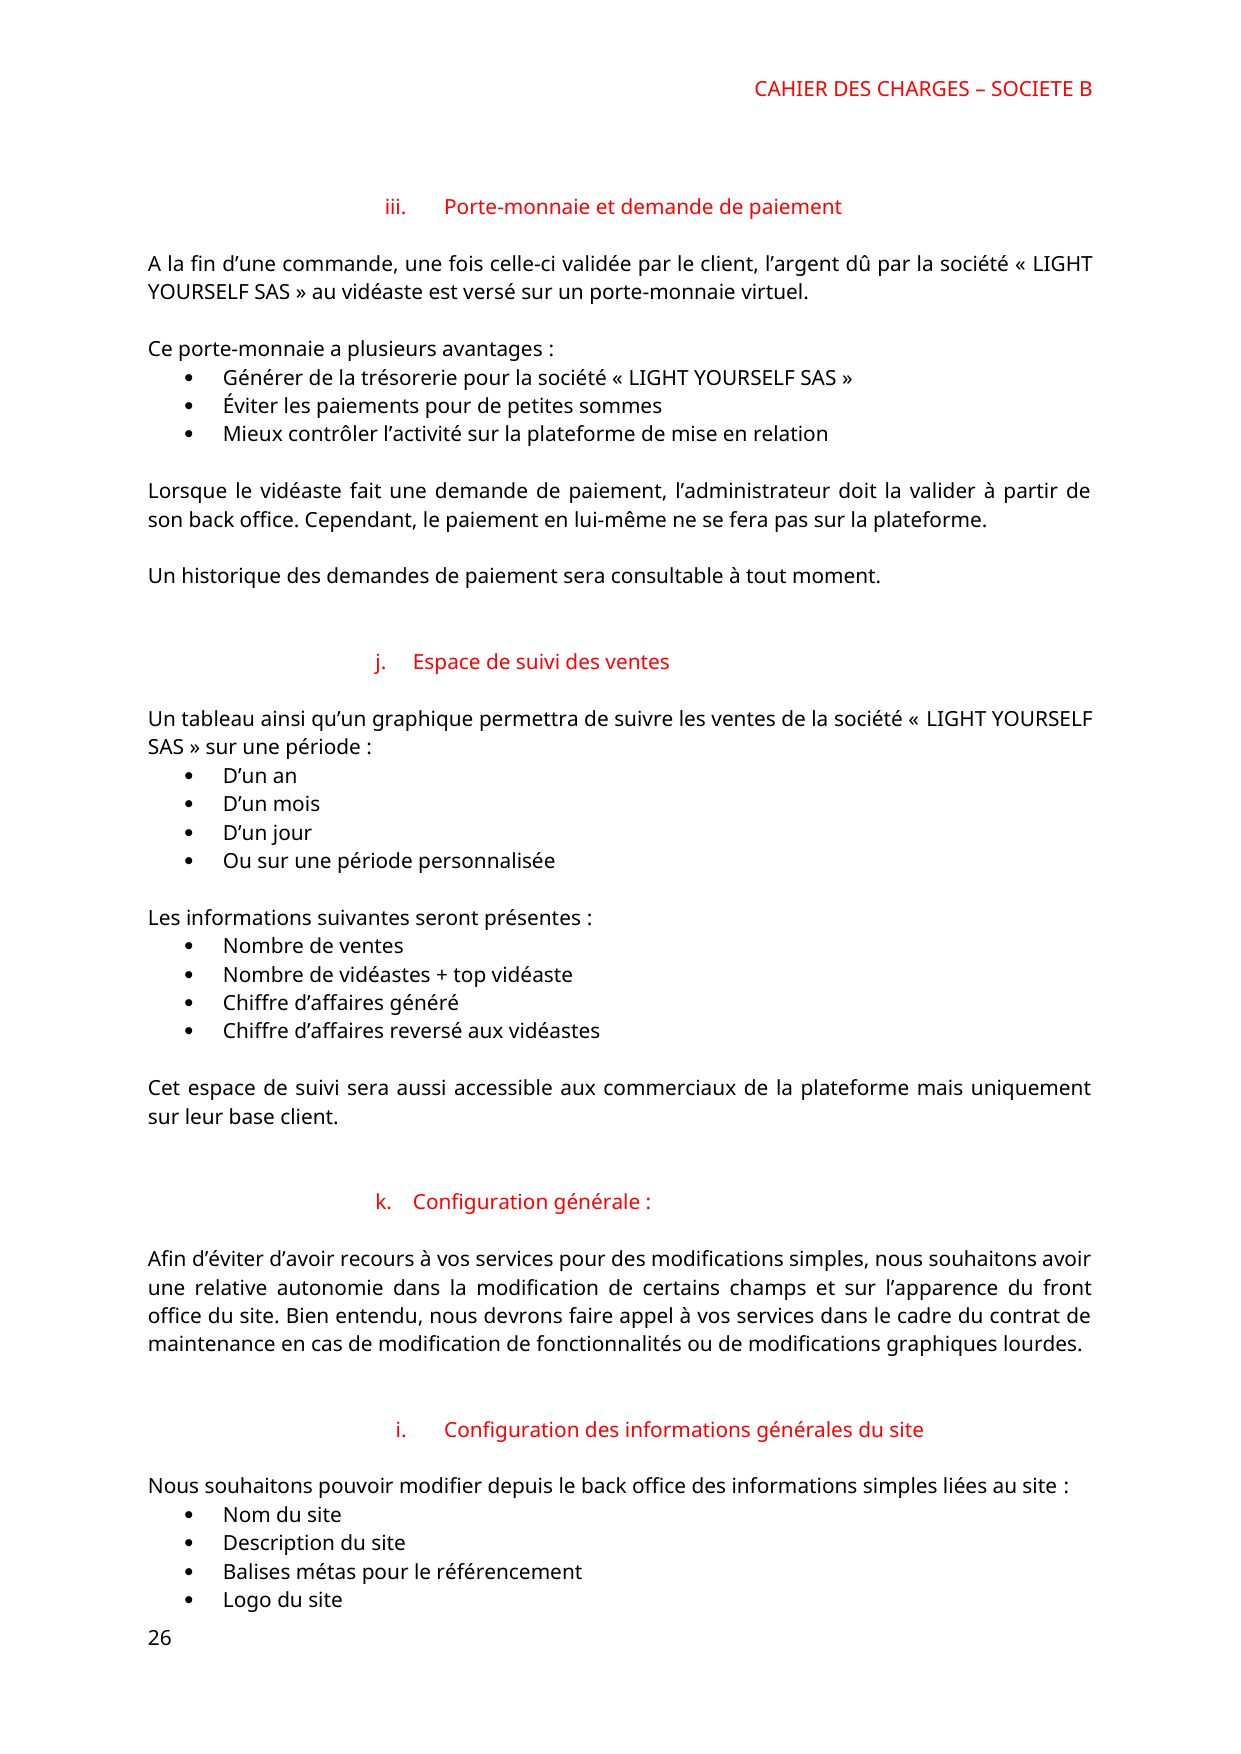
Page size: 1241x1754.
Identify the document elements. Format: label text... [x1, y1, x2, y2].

text Cet espace de suivi sera aussi accessible aux commerciaux de la plateforme mais uniquement sur leur base client. [148, 1073, 1093, 1130]
list Description du site [185, 1528, 1093, 1557]
list Mieux contrôler l’activité sur la plateforme de mise en relation [185, 419, 1093, 448]
text Afin d’éviter d’avoir recours à vos services pour des modifications simples, nous souhaitons avoir une relative autonomie dans la modification de certains champs et sur l’apparence du front office du site. Bien entendu, nous devrons faire appel à vos services dans le cadre du contrat de maintenance en cas de modification de fonctionnalités ou de modifications graphiques lourdes. [148, 1244, 1093, 1358]
list Porte-monnaie et demande de paiement [406, 192, 1093, 220]
text Les informations suivantes seront présentes : [148, 903, 1093, 931]
text Ce porte-monnaie a plusieurs avantages : [148, 334, 1093, 363]
list Chiffre d’affaires reversé aux vidéastes [185, 1017, 1093, 1045]
list D’un jour [185, 818, 1093, 846]
list D’un an [185, 761, 1093, 789]
list Nombre de vidéastes + top vidéaste [185, 960, 1093, 988]
list Balises métas pour le référencement [185, 1557, 1093, 1585]
text Lorsque le vidéaste fait une demande de paiement, l’administrateur doit la valider à partir de son back office. Cependant, le paiement en lui-même ne se fera pas sur la plateforme. [148, 476, 1093, 533]
list D’un mois [185, 789, 1093, 818]
text A la fin d’une commande, une fois celle-ci validée par le client, l’argent dû par la société « LIGHT YOURSELF SAS » au vidéaste est versé sur un porte-monnaie virtuel. [148, 249, 1093, 306]
list Configuration des informations générales du site [406, 1415, 1093, 1443]
list Chiffre d’affaires généré [185, 988, 1093, 1017]
list Nom du site [185, 1500, 1093, 1528]
text Espace de suivi des ventes [375, 647, 1093, 675]
list Générer de la trésorerie pour la société « LIGHT YOURSELF SAS » [185, 363, 1093, 391]
list Éviter les paiements pour de petites sommes [185, 391, 1093, 419]
text Un historique des demandes de paiement sera consultable à tout moment. [148, 533, 1093, 590]
text Nous souhaitons pouvoir modifier depuis le back office des informations simples liées au site : [148, 1472, 1093, 1500]
list Ou sur une période personnalisée [185, 846, 1093, 874]
list Logo du site [185, 1585, 1093, 1614]
list Nombre de ventes [185, 931, 1093, 960]
text Un tableau ainsi qu’un graphique permettra de suivre les ventes de la société « LIGHT YOURSELF SAS » sur une période : [148, 704, 1093, 761]
text Configuration générale : [375, 1187, 1093, 1216]
